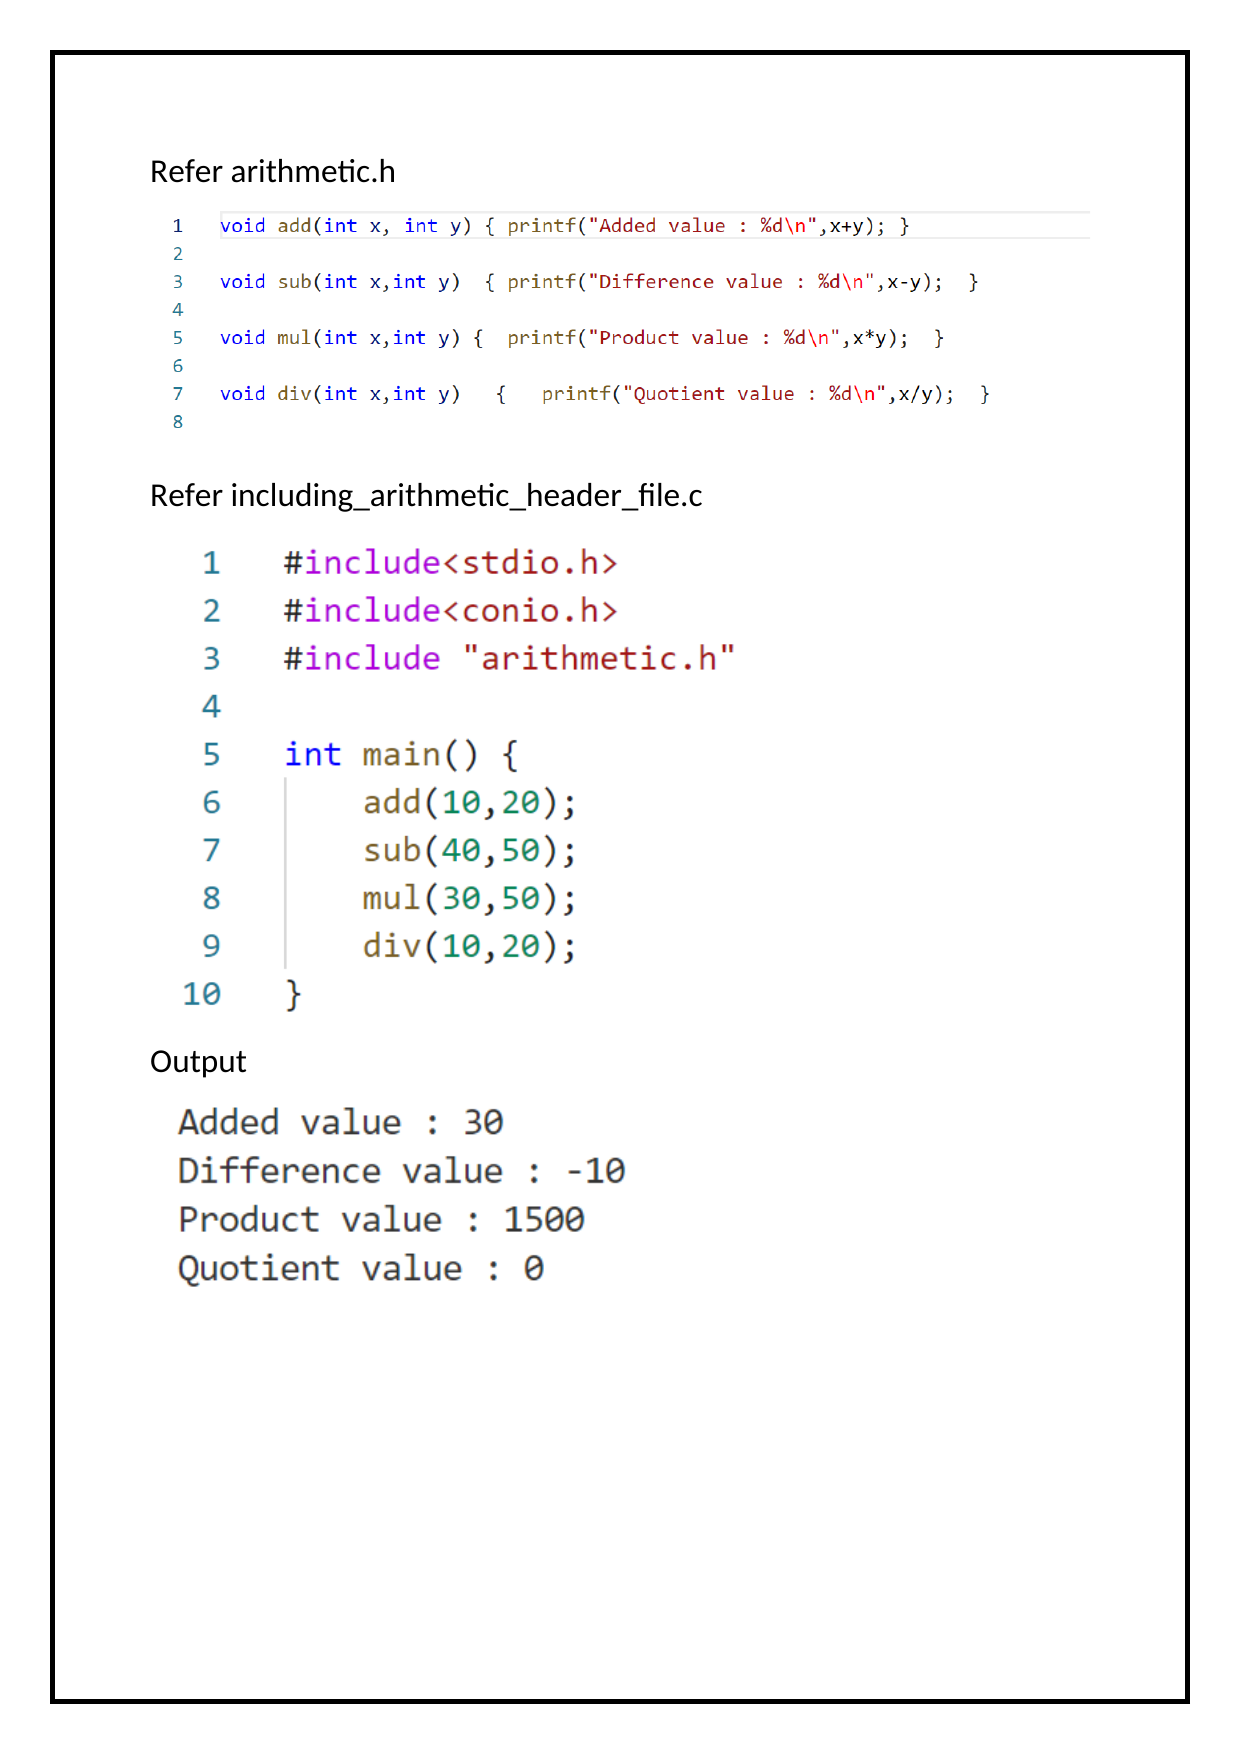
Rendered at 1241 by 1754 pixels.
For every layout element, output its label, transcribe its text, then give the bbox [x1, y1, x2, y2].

picture [150, 210, 1091, 456]
text Refer including_arithmetic_header_file.c [150, 474, 1090, 515]
picture [150, 1100, 805, 1301]
text Output [150, 1039, 1090, 1080]
text Refer arithmetic.h [150, 150, 1090, 191]
picture [150, 534, 1091, 1021]
